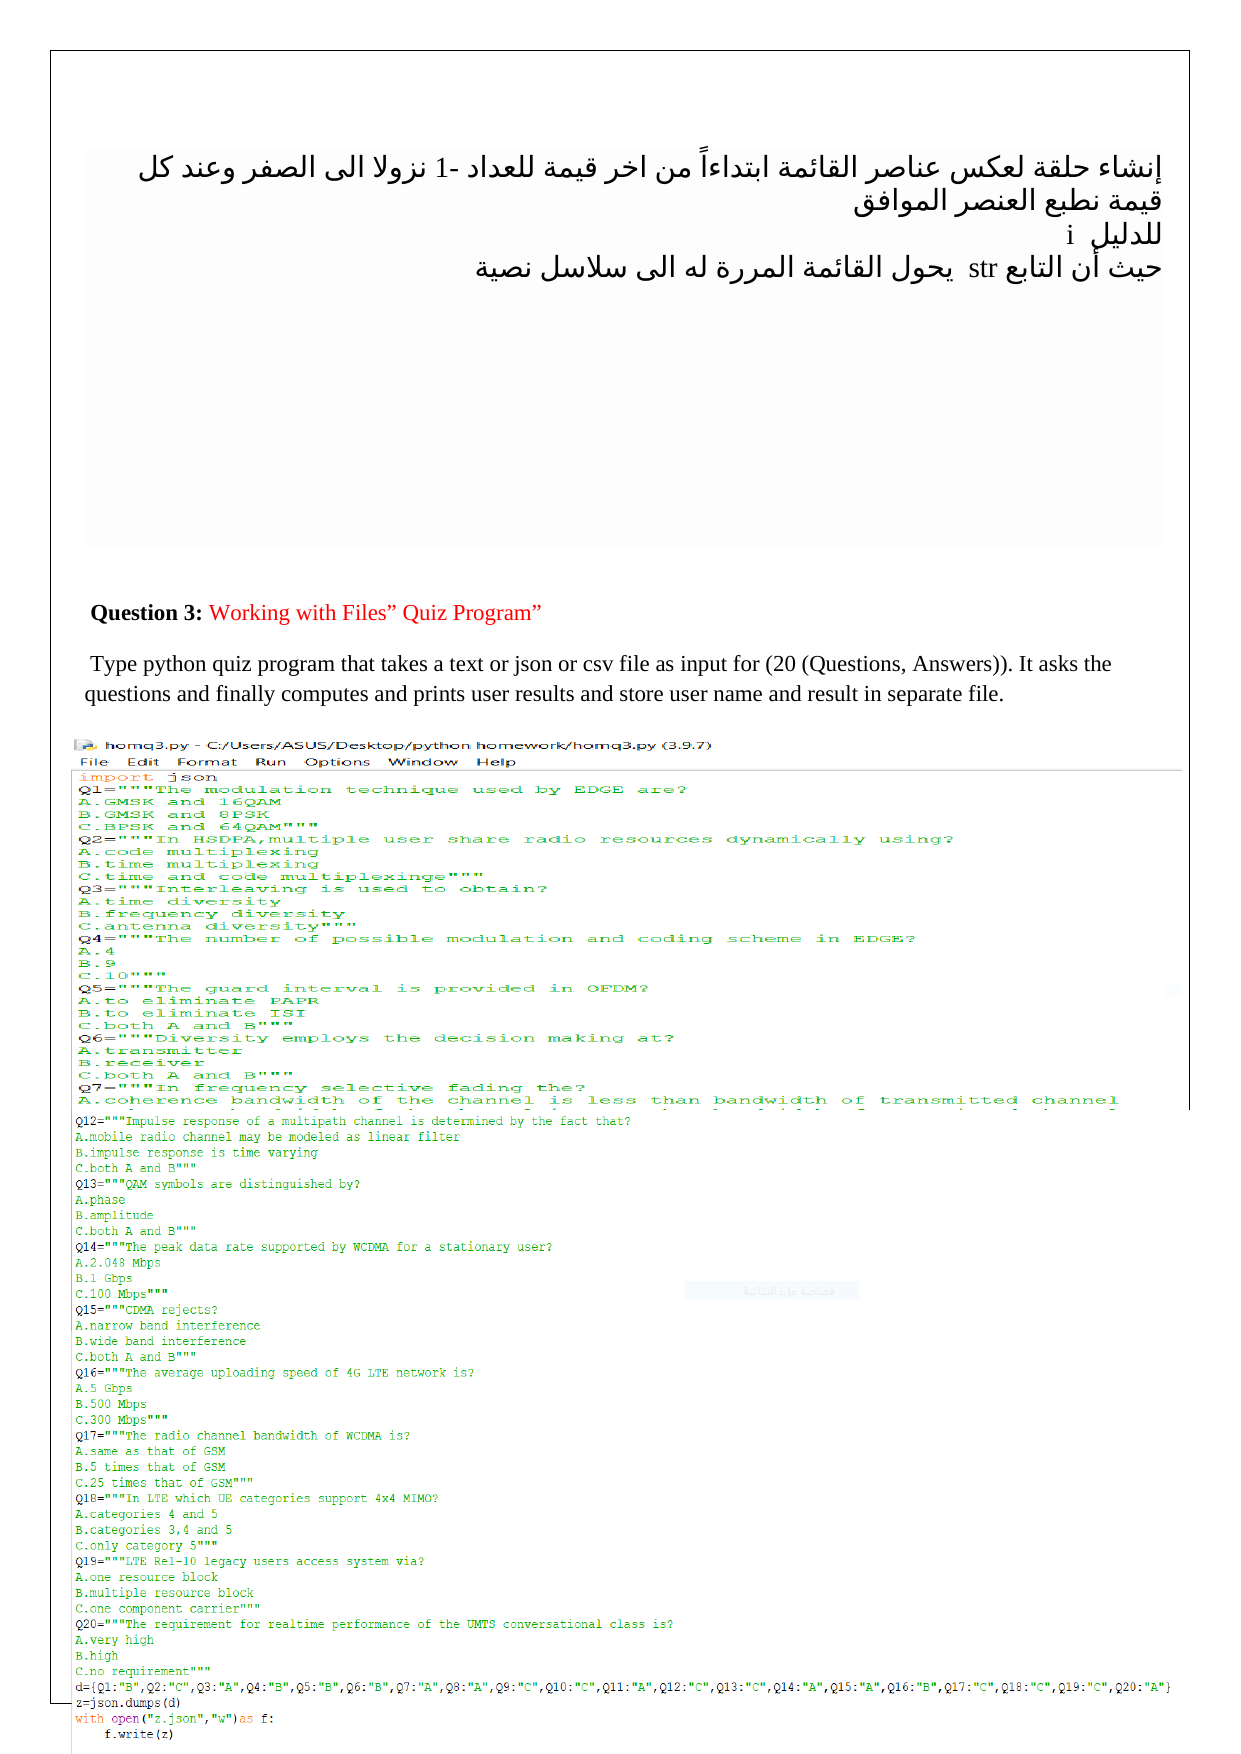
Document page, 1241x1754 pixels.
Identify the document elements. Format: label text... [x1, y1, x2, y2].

picture [71, 736, 1195, 1754]
text إنشاء حلقة لعكس عناصر القائمة ابتداءاً من اخر قيمة للعداد -1 نزولا الى الصفر وعند كل قيمة نطبع العنصر الموافق [84, 150, 1162, 217]
text Type python quiz program that takes a text or json or csv file as input for (20 (Questions, Answers)). It asks the questions and finally computes and prints user results and store user name and result in separate file. [84, 650, 1162, 706]
text يحول القائمة المررة له الى سلاسل نصية str حيث أن التابع [84, 251, 1162, 284]
text i للدليل [84, 217, 1162, 251]
text Question 3: Working with Files” Quiz Program” [84, 599, 1162, 625]
